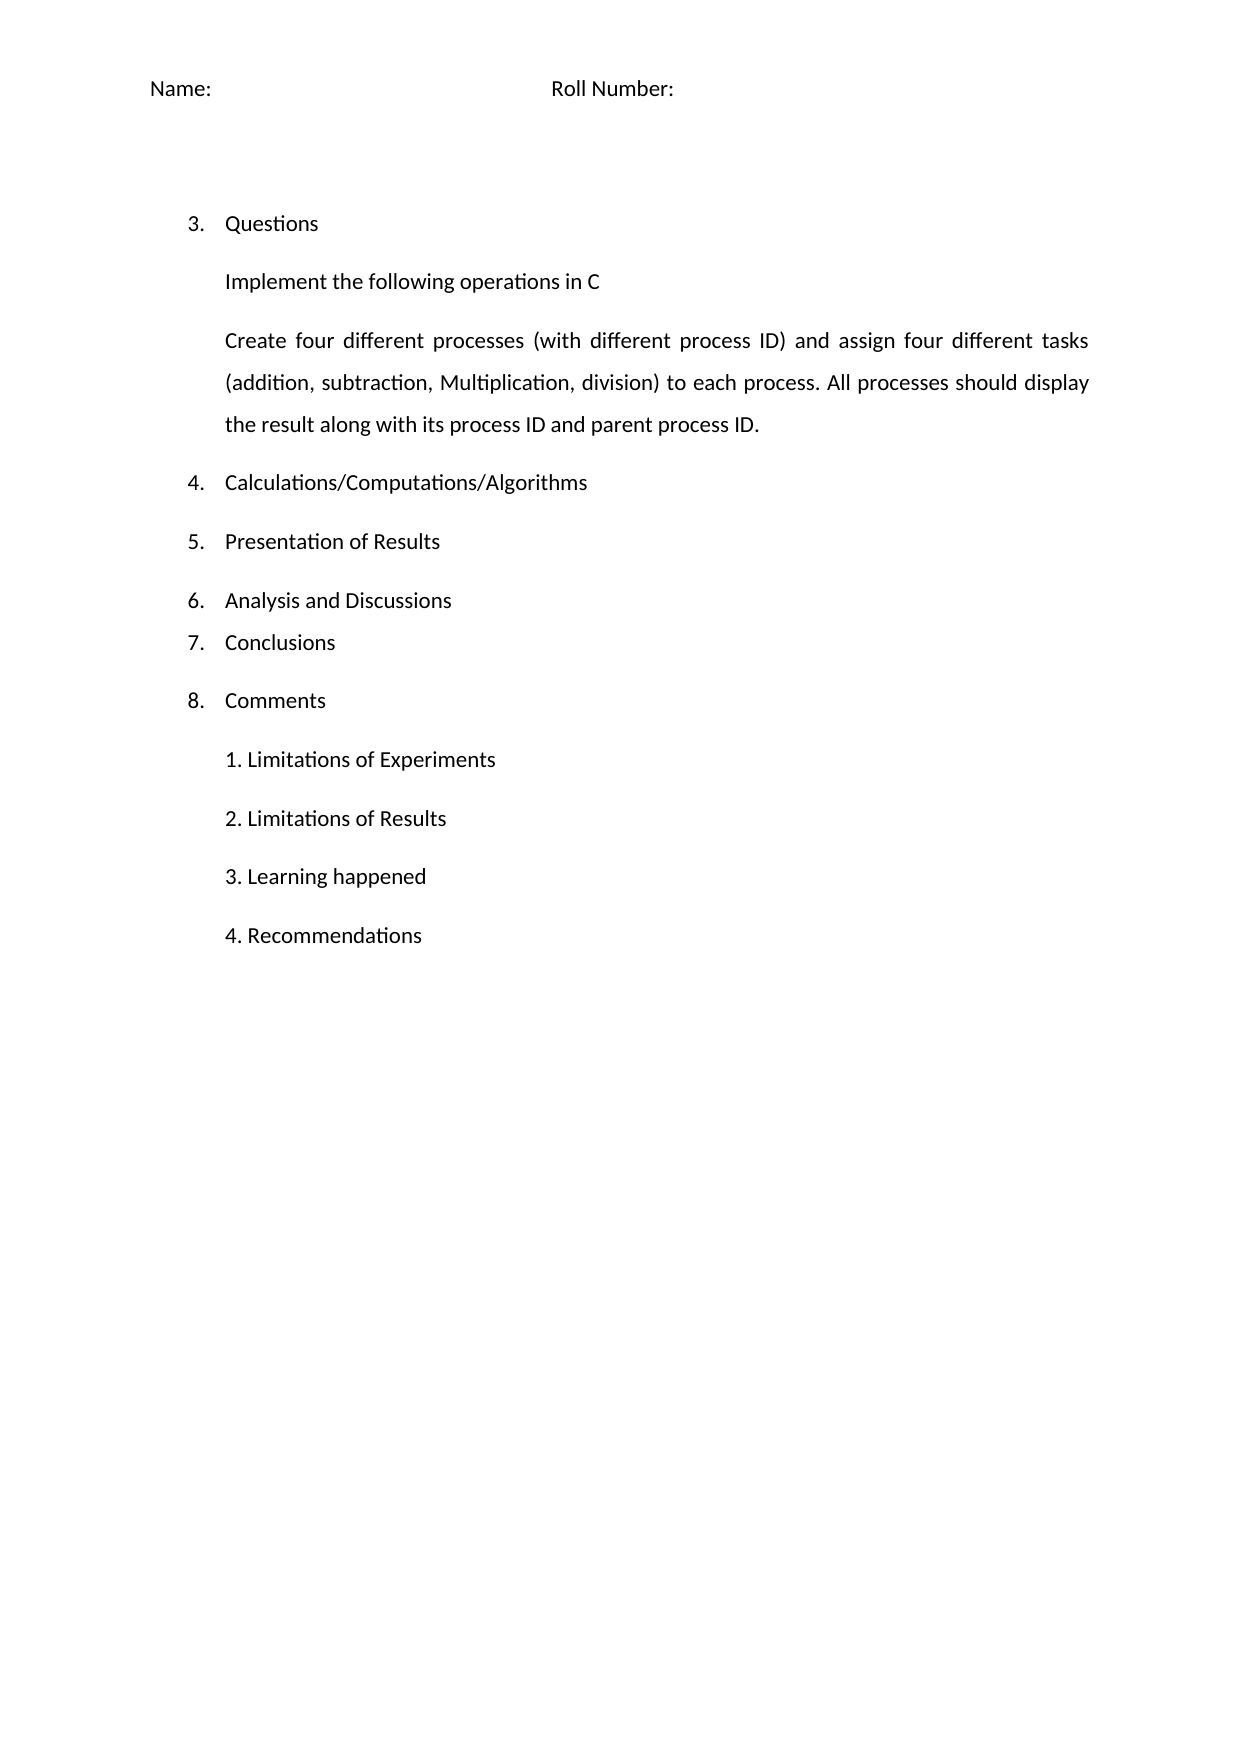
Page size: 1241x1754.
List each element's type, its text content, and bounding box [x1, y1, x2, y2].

list Conclusions [187, 628, 1090, 656]
list Comments [187, 686, 1090, 714]
list Analysis and Discussions [187, 586, 1090, 614]
list Create four different processes (with different process ID) and assign four different tasks (addition, subtraction, Multiplication, division) to each process. All processes should display the result along with its process ID and parent process ID. [225, 326, 1090, 438]
list Implement the following operations in C [225, 267, 1090, 295]
list Questions [187, 209, 1090, 237]
list Presentation of Results [187, 527, 1090, 555]
text 1. Limitations of Experiments [150, 745, 1090, 773]
text 3. Learning happened [150, 862, 1090, 890]
text 2. Limitations of Results [150, 804, 1090, 832]
text 4. Recommendations [150, 921, 1090, 949]
list Calculations/Computations/Algorithms [187, 468, 1090, 497]
